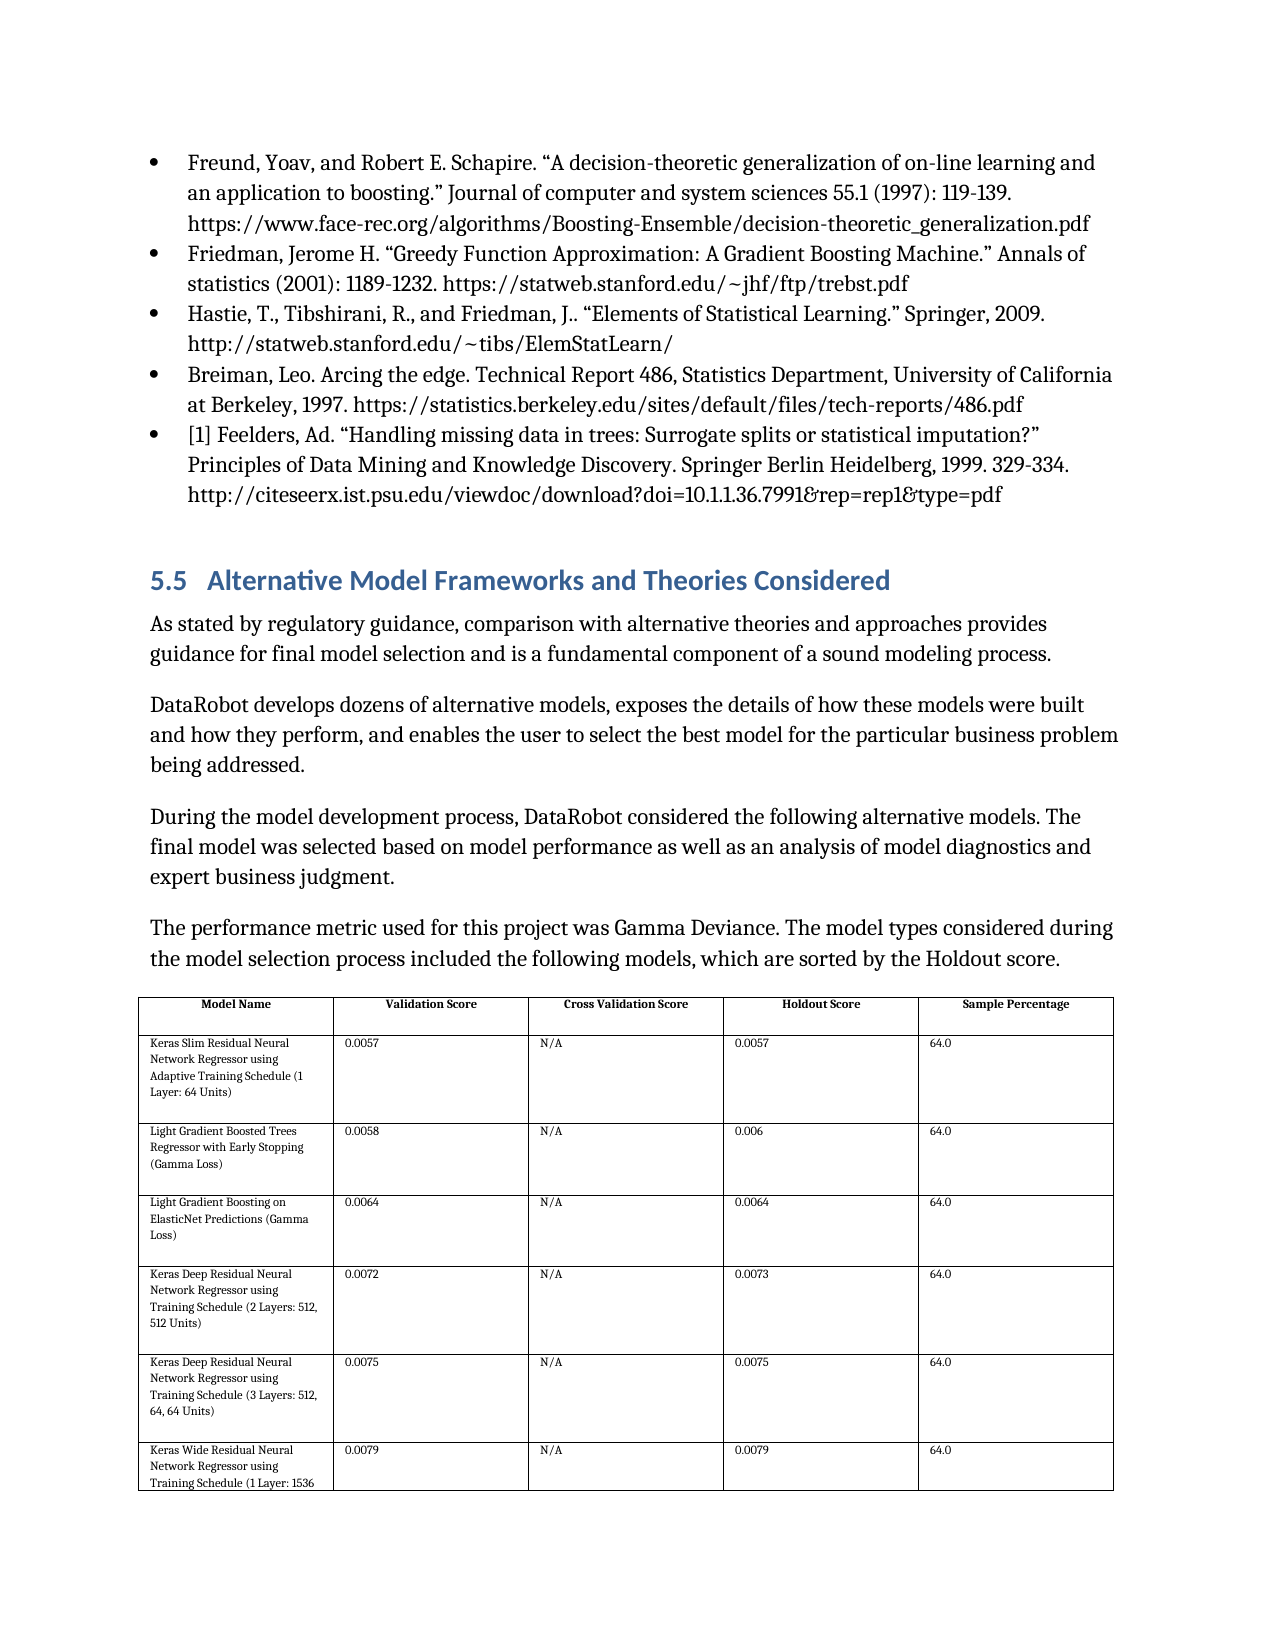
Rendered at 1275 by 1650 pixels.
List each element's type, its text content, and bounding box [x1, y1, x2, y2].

table_cell 0.0057 [724, 1036, 918, 1123]
table_cell N/A [529, 1196, 723, 1266]
text The performance metric used for this project was Gamma Deviance. The model types considered during the model selection process included the following models, which are sorted by the Holdout score. [150, 915, 1125, 972]
table_cell Keras Deep Residual Neural Network Regressor using Training Schedule (3 Layers: 512, 64, 64 Units) [139, 1355, 333, 1442]
table_header Sample Percentage [919, 998, 1113, 1035]
table_cell 64.0 [919, 1355, 1113, 1442]
list Friedman, Jerome H. “Greedy Function Approximation: A Gradient Boosting Machine.” Annals of statistics (2001): 1189-1232. https://statweb.stanford.edu/~jhf/ftp/trebst.pdf [150, 241, 1125, 297]
table_cell 0.0075 [334, 1355, 528, 1442]
table_header Validation Score [334, 998, 528, 1035]
table_cell Keras Slim Residual Neural Network Regressor using Adaptive Training Schedule (1 Layer: 64 Units) [139, 1036, 333, 1123]
table_cell N/A [529, 1267, 723, 1354]
table_cell Light Gradient Boosted Trees Regressor with Early Stopping (Gamma Loss) [139, 1124, 333, 1194]
table_cell N/A [529, 1124, 723, 1194]
list Breiman, Leo. Arcing the edge. Technical Report 486, Statistics Department, University of California at Berkeley, 1997. https://statistics.berkeley.edu/sites/default/files/tech-reports/486.pdf [150, 361, 1125, 418]
table_cell 0.0073 [724, 1267, 918, 1354]
table_cell N/A [529, 1036, 723, 1123]
table_cell 0.0075 [724, 1355, 918, 1442]
list Freund, Yoav, and Robert E. Schapire. “A decision-theoretic generalization of on-line learning and an application to boosting.” Journal of computer and system sciences 55.1 (1997): 119-139. https://www.face-rec.org/algorithms/Boosting-Ensemble/decision-theoretic_generalization.pdf [150, 150, 1125, 237]
table_cell Light Gradient Boosting on ElasticNet Predictions (Gamma Loss) [139, 1196, 333, 1266]
table_cell 0.0057 [334, 1036, 528, 1123]
list [1] Feelders, Ad. “Handling missing data in trees: Surrogate splits or statistical imputation?” Principles of Data Mining and Knowledge Discovery. Springer Berlin Heidelberg, 1999. 329-334. http://citeseerx.ist.psu.edu/viewdoc/download?doi=10.1.1.36.7991&rep=rep1&type=pdf [150, 422, 1125, 509]
table_cell 0.0079 [334, 1443, 528, 1490]
table_cell 0.0058 [334, 1124, 528, 1194]
table_cell 64.0 [919, 1124, 1113, 1194]
subtitle 5.5 Alternative Model Frameworks and Theories Considered [150, 562, 1125, 598]
table_cell 64.0 [919, 1267, 1113, 1354]
table_cell 64.0 [919, 1196, 1113, 1266]
table_cell Keras Deep Residual Neural Network Regressor using Training Schedule (2 Layers: 512, 512 Units) [139, 1267, 333, 1354]
text During the model development process, DataRobot considered the following alternative models. The final model was selected based on model performance as well as an analysis of model diagnostics and expert business judgment. [150, 803, 1125, 890]
table_cell N/A [529, 1355, 723, 1442]
table_cell 64.0 [919, 1036, 1113, 1123]
text DataRobot develops dozens of alternative models, exposes the details of how these models were built and how they perform, and enables the user to select the best model for the particular business problem being addressed. [150, 692, 1125, 779]
table_cell 0.0064 [334, 1196, 528, 1266]
table_cell 64.0 [919, 1443, 1113, 1490]
table_cell N/A [529, 1443, 723, 1490]
table_cell 0.006 [724, 1124, 918, 1194]
table_cell 0.0072 [334, 1267, 528, 1354]
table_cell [139, 1443, 333, 1490]
text As stated by regulatory guidance, comparison with alternative theories and approaches provides guidance for final model selection and is a fundamental component of a sound modeling process. [150, 610, 1125, 667]
table_header Holdout Score [724, 998, 918, 1035]
table_cell 0.0064 [724, 1196, 918, 1266]
table_cell 0.0079 [724, 1443, 918, 1490]
list Hastie, T., Tibshirani, R., and Friedman, J.. “Elements of Statistical Learning.” Springer, 2009. http://statweb.stanford.edu/~tibs/ElemStatLearn/ [150, 301, 1125, 358]
table_header Cross Validation Score [529, 998, 723, 1035]
table_header Model Name [139, 998, 333, 1035]
